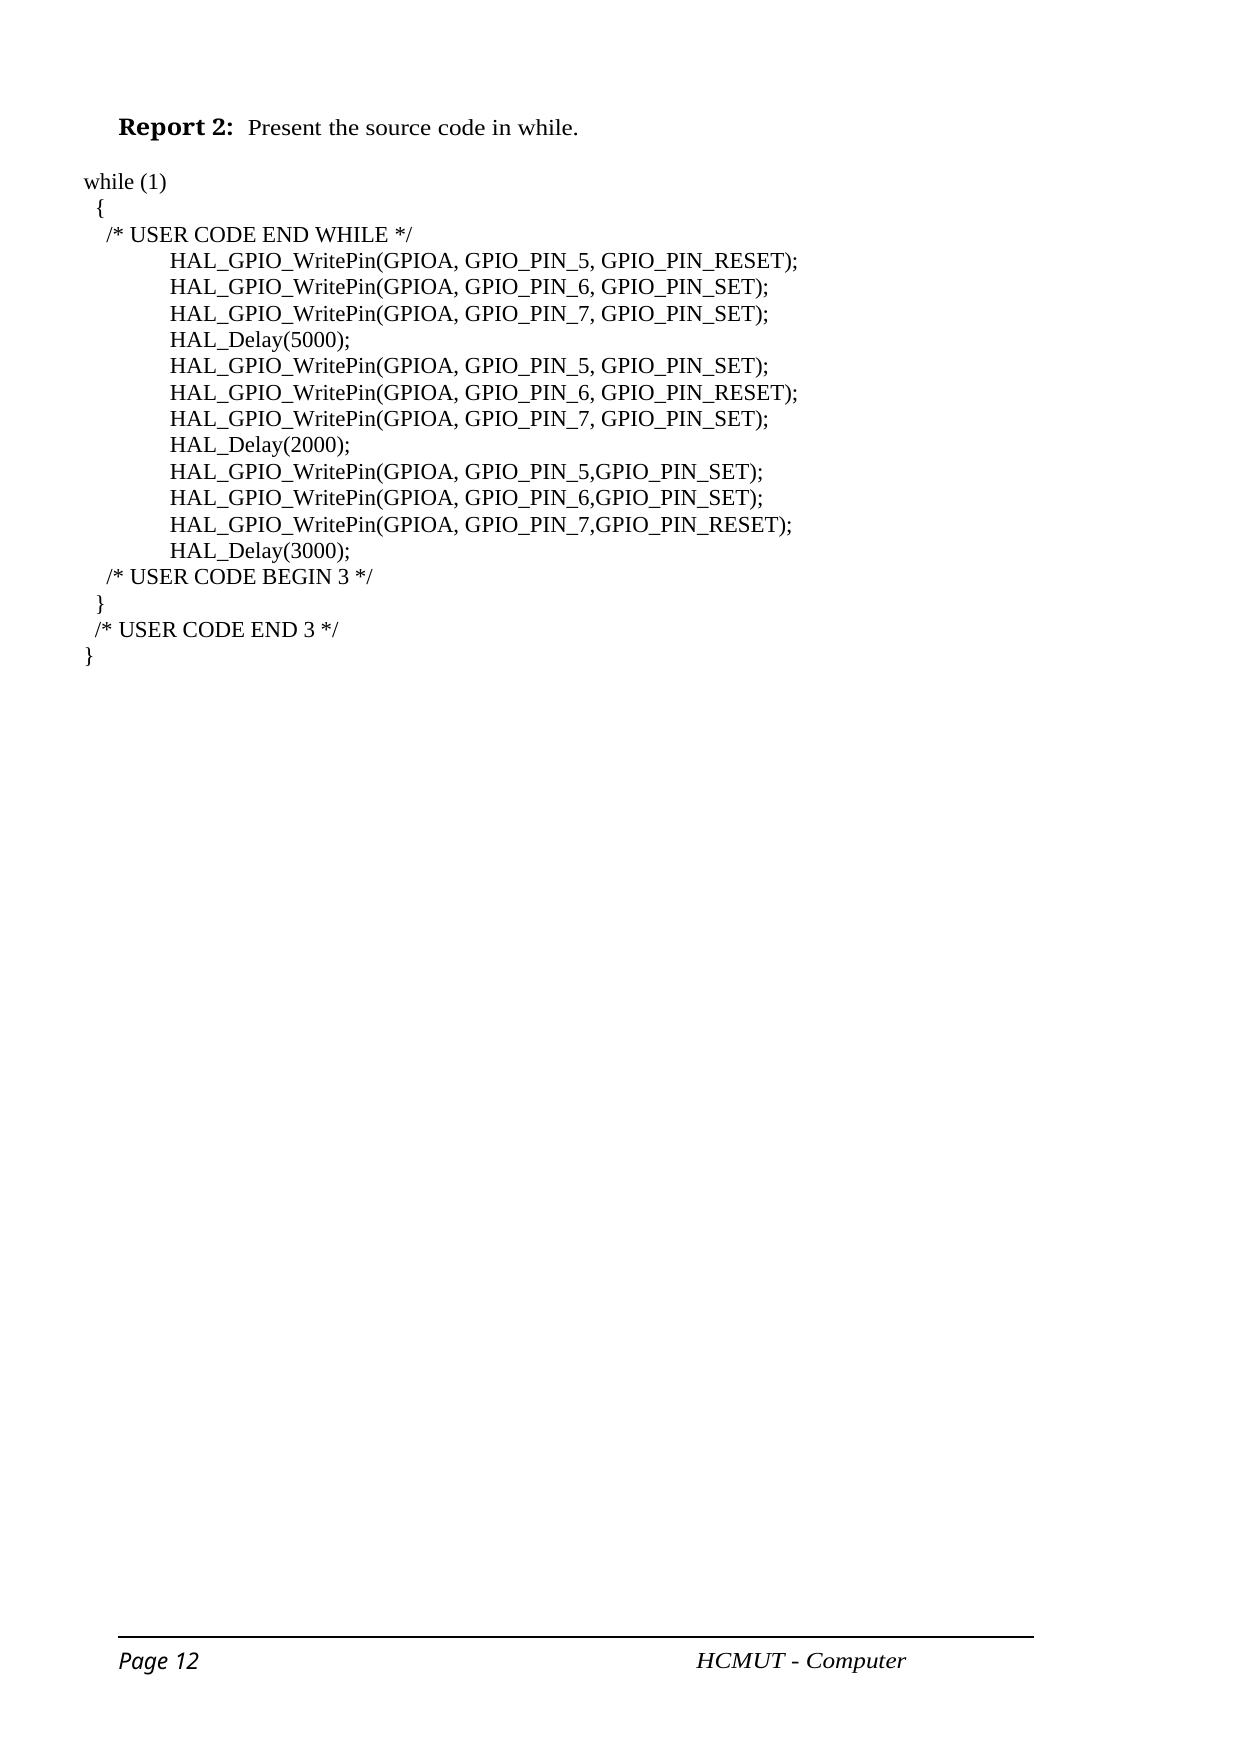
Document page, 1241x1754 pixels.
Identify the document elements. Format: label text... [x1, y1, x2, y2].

text HAL_Delay(2000); [83, 432, 1153, 458]
text HAL_GPIO_WritePin(GPIOA, GPIO_PIN_6,GPIO_PIN_SET); [83, 484, 1153, 511]
text { [83, 194, 1153, 221]
text } [83, 642, 1153, 669]
text HAL_GPIO_WritePin(GPIOA, GPIO_PIN_6, GPIO_PIN_SET); [83, 273, 1153, 300]
text HAL_GPIO_WritePin(GPIOA, GPIO_PIN_5,GPIO_PIN_SET); [83, 458, 1153, 484]
text HAL_GPIO_WritePin(GPIOA, GPIO_PIN_7, GPIO_PIN_SET); [83, 405, 1153, 432]
text Report 2: Present the source code in while. [118, 110, 1153, 142]
text /* USER CODE END WHILE */ [83, 221, 1153, 247]
text } [83, 590, 1153, 616]
text /* USER CODE BEGIN 3 */ [83, 563, 1153, 590]
text HAL_Delay(3000); [83, 537, 1153, 563]
text while (1) [83, 168, 1153, 194]
text HAL_GPIO_WritePin(GPIOA, GPIO_PIN_6, GPIO_PIN_RESET); [83, 379, 1153, 405]
text /* USER CODE END 3 */ [83, 616, 1153, 642]
text HAL_Delay(5000); [83, 326, 1153, 352]
text HAL_GPIO_WritePin(GPIOA, GPIO_PIN_7,GPIO_PIN_RESET); [83, 511, 1153, 537]
text HAL_GPIO_WritePin(GPIOA, GPIO_PIN_5, GPIO_PIN_SET); [83, 352, 1153, 379]
text HAL_GPIO_WritePin(GPIOA, GPIO_PIN_7, GPIO_PIN_SET); [83, 300, 1153, 326]
text HAL_GPIO_WritePin(GPIOA, GPIO_PIN_5, GPIO_PIN_RESET); [83, 247, 1153, 273]
